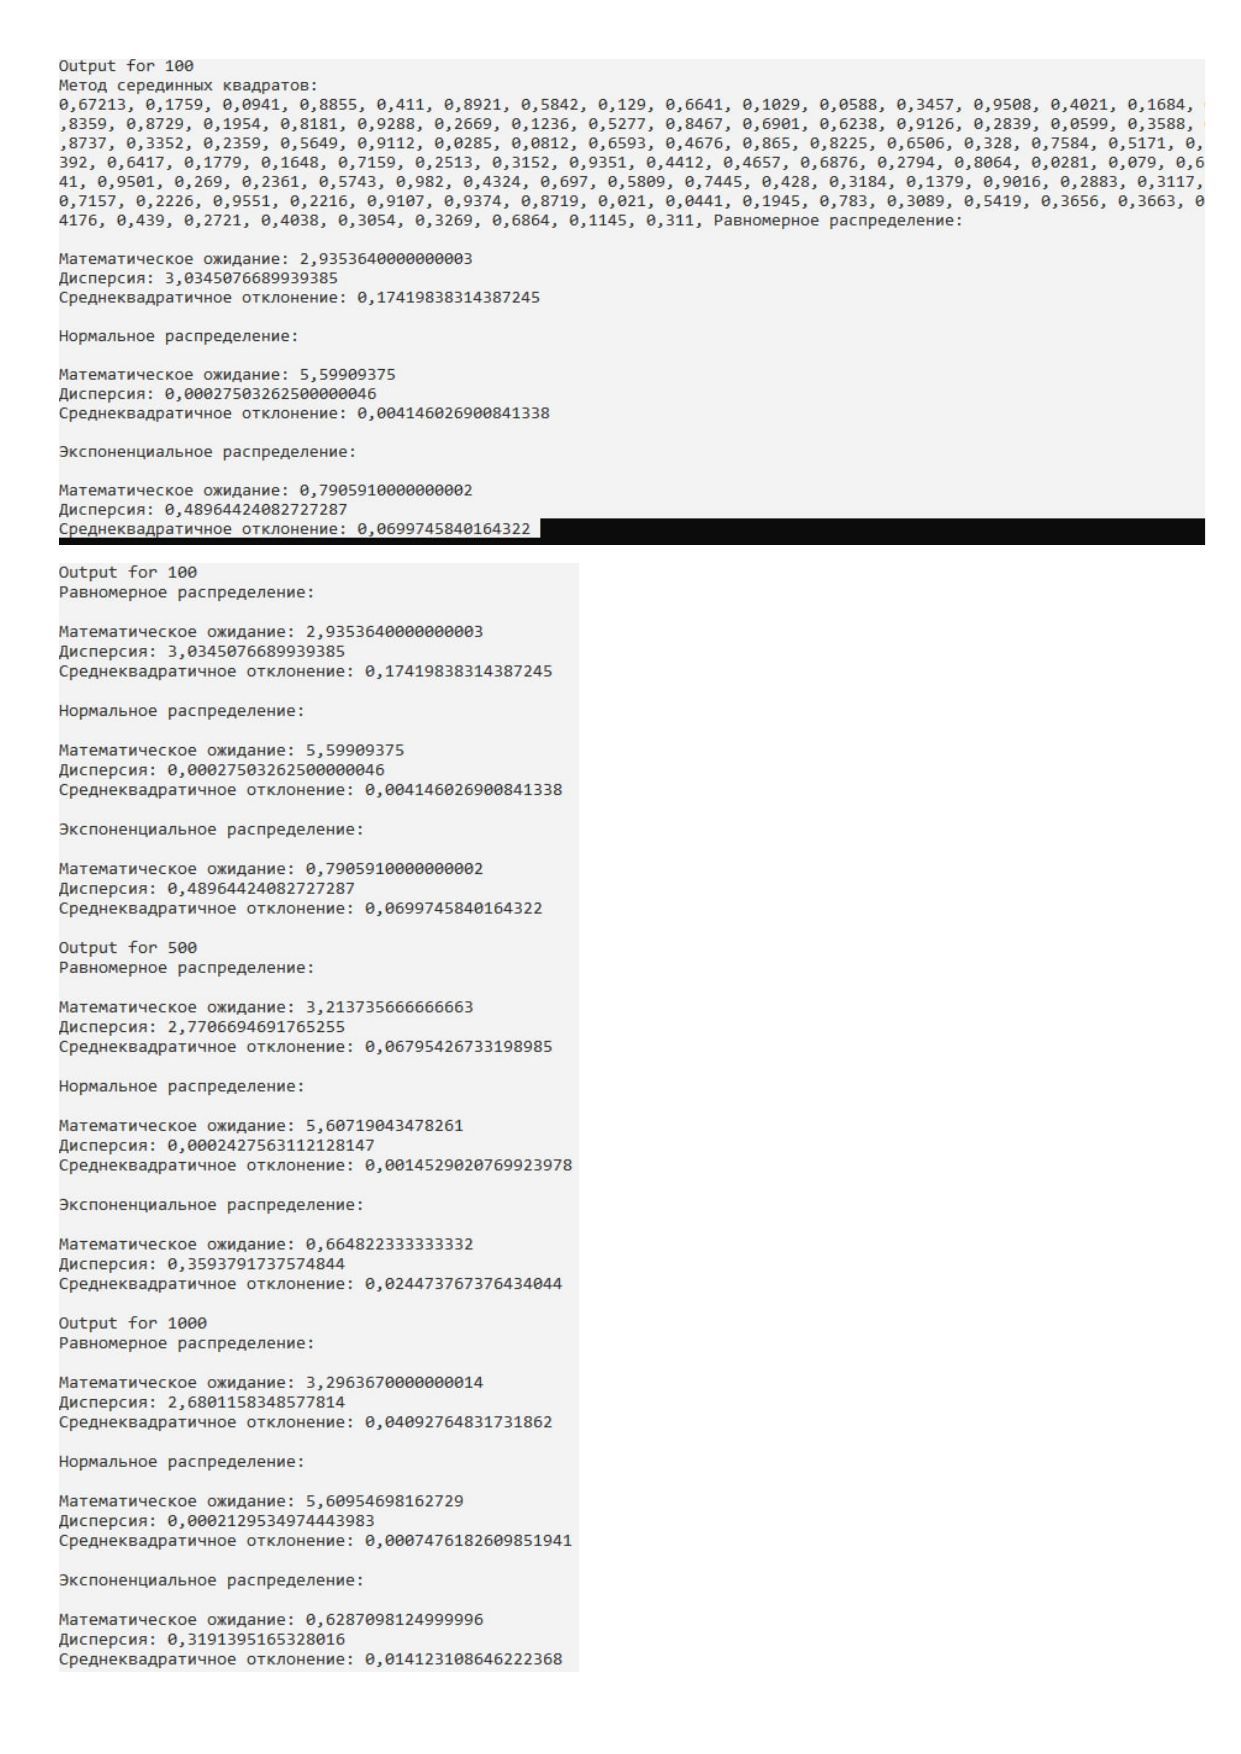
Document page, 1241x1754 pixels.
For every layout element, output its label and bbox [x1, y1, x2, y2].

picture [59, 59, 1206, 545]
picture [59, 563, 580, 1672]
